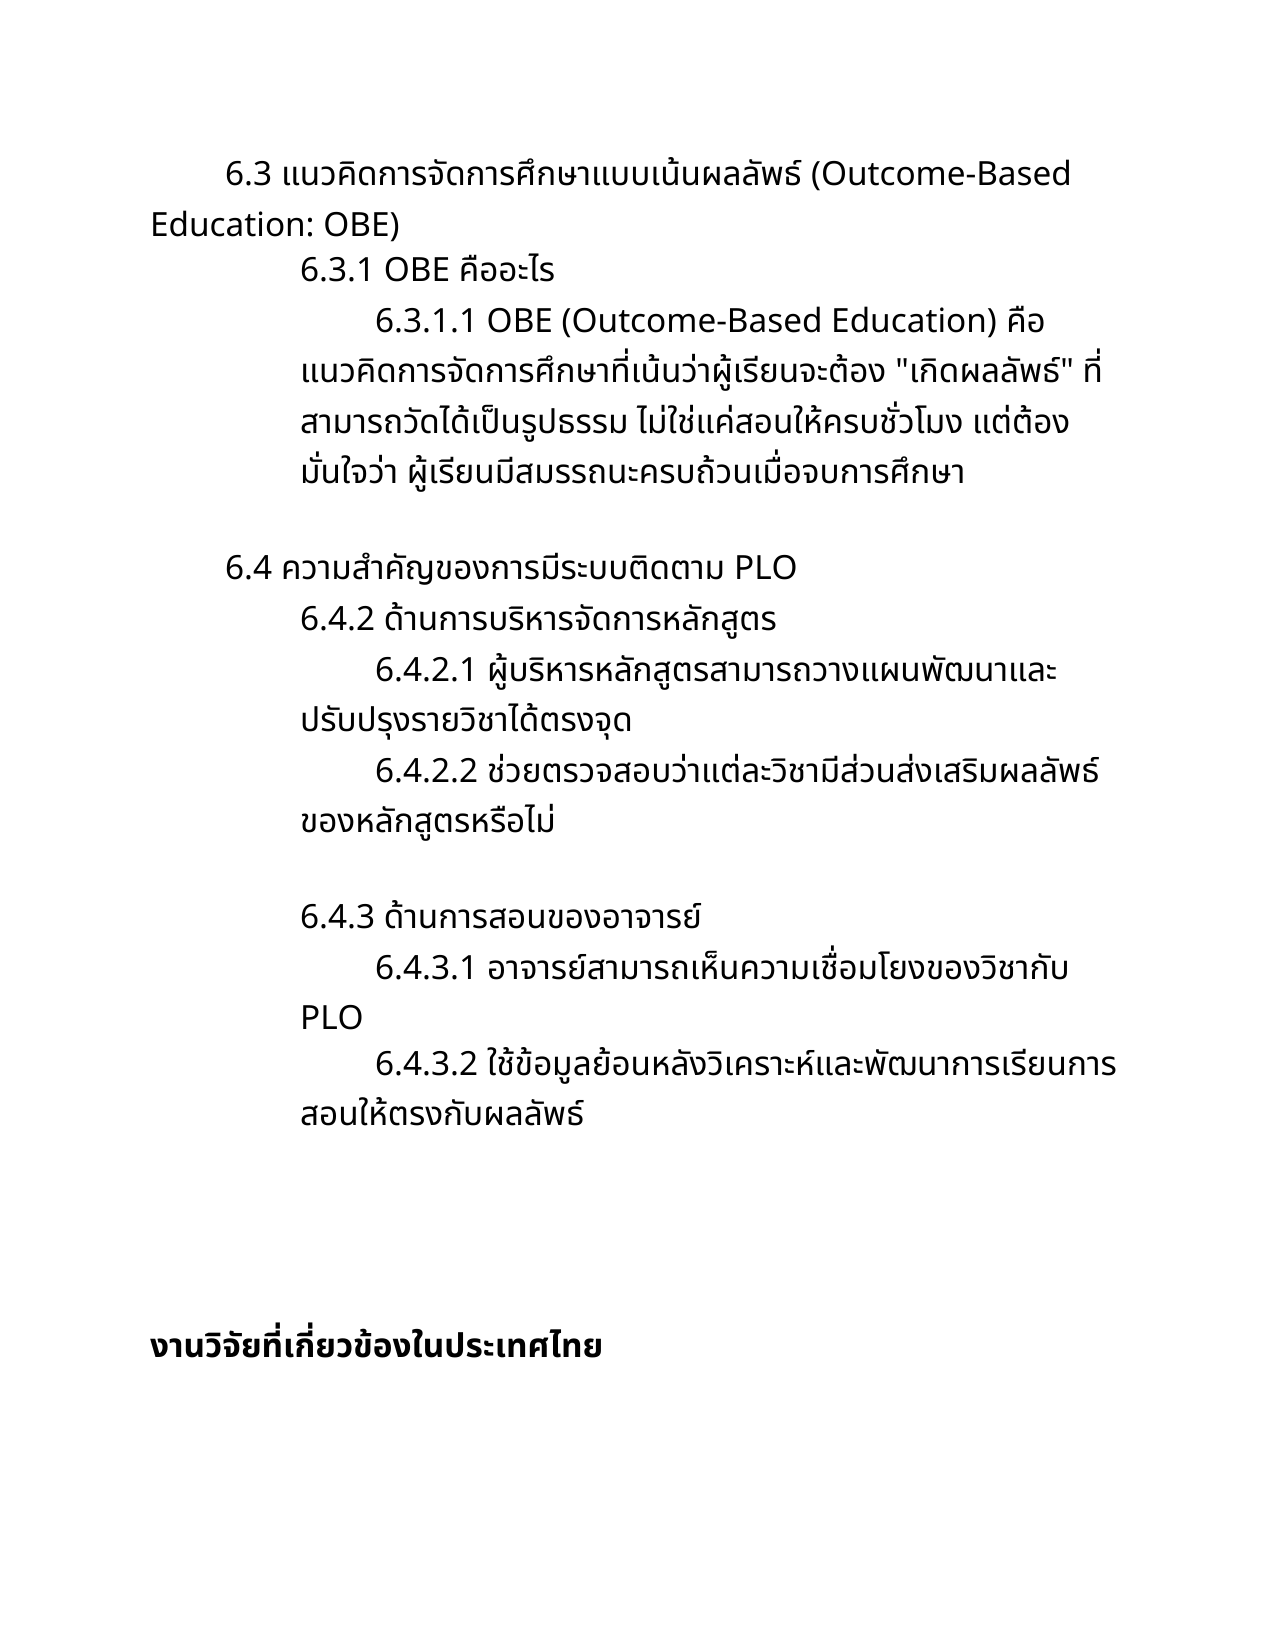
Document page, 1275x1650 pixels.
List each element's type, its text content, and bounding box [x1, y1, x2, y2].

text 6.4.2 ด้านการบริหารจัดการหลักสูตร [225, 595, 1125, 645]
text 6.4.2.1 ผู้บริหารหลักสูตรสามารถวางแผนพัฒนาและปรับปรุงรายวิชาได้ตรงจุด [300, 645, 1125, 746]
text 6.3.1.1 OBE (Outcome-Based Education) คือ แนวคิดการจัดการศึกษาที่เน้นว่าผู้เรียนจะต้อง "เกิดผลลัพธ์" ที่สามารถวัดได้เป็นรูปธรรม ไม่ใช่แค่สอนให้ครบชั่วโมง แต่ต้องมั่นใจว่า ผู้เรียนมีสมรรถนะครบถ้วนเมื่อจบการศึกษา [300, 297, 1125, 499]
text 6.4.3.1 อาจารย์สามารถเห็นความเชื่อมโยงของวิชากับ PLO [300, 943, 1125, 1039]
text 6.4.3.2 ใช้ข้อมูลย้อนหลังวิเคราะห์และพัฒนาการเรียนการสอนให้ตรงกับผลลัพธ์ [300, 1039, 1125, 1141]
text 6.4.3 ด้านการสอนของอาจารย์ [225, 893, 1125, 943]
text 6.4 ความสำคัญของการมีระบบติดตาม PLO [150, 544, 1125, 595]
text 6.4.2.2 ช่วยตรวจสอบว่าแต่ละวิชามีส่วนส่งเสริมผลลัพธ์ของหลักสูตรหรือไม่ [300, 746, 1125, 847]
text งานวิจัยที่เกี่ยวข้องในประเทศไทย [150, 1322, 1125, 1373]
text 6.3 แนวคิดการจัดการศึกษาแบบเน้นผลลัพธ์ (Outcome-Based Education: OBE) [150, 150, 1125, 246]
text 6.3.1 OBE คืออะไร [225, 246, 1125, 297]
